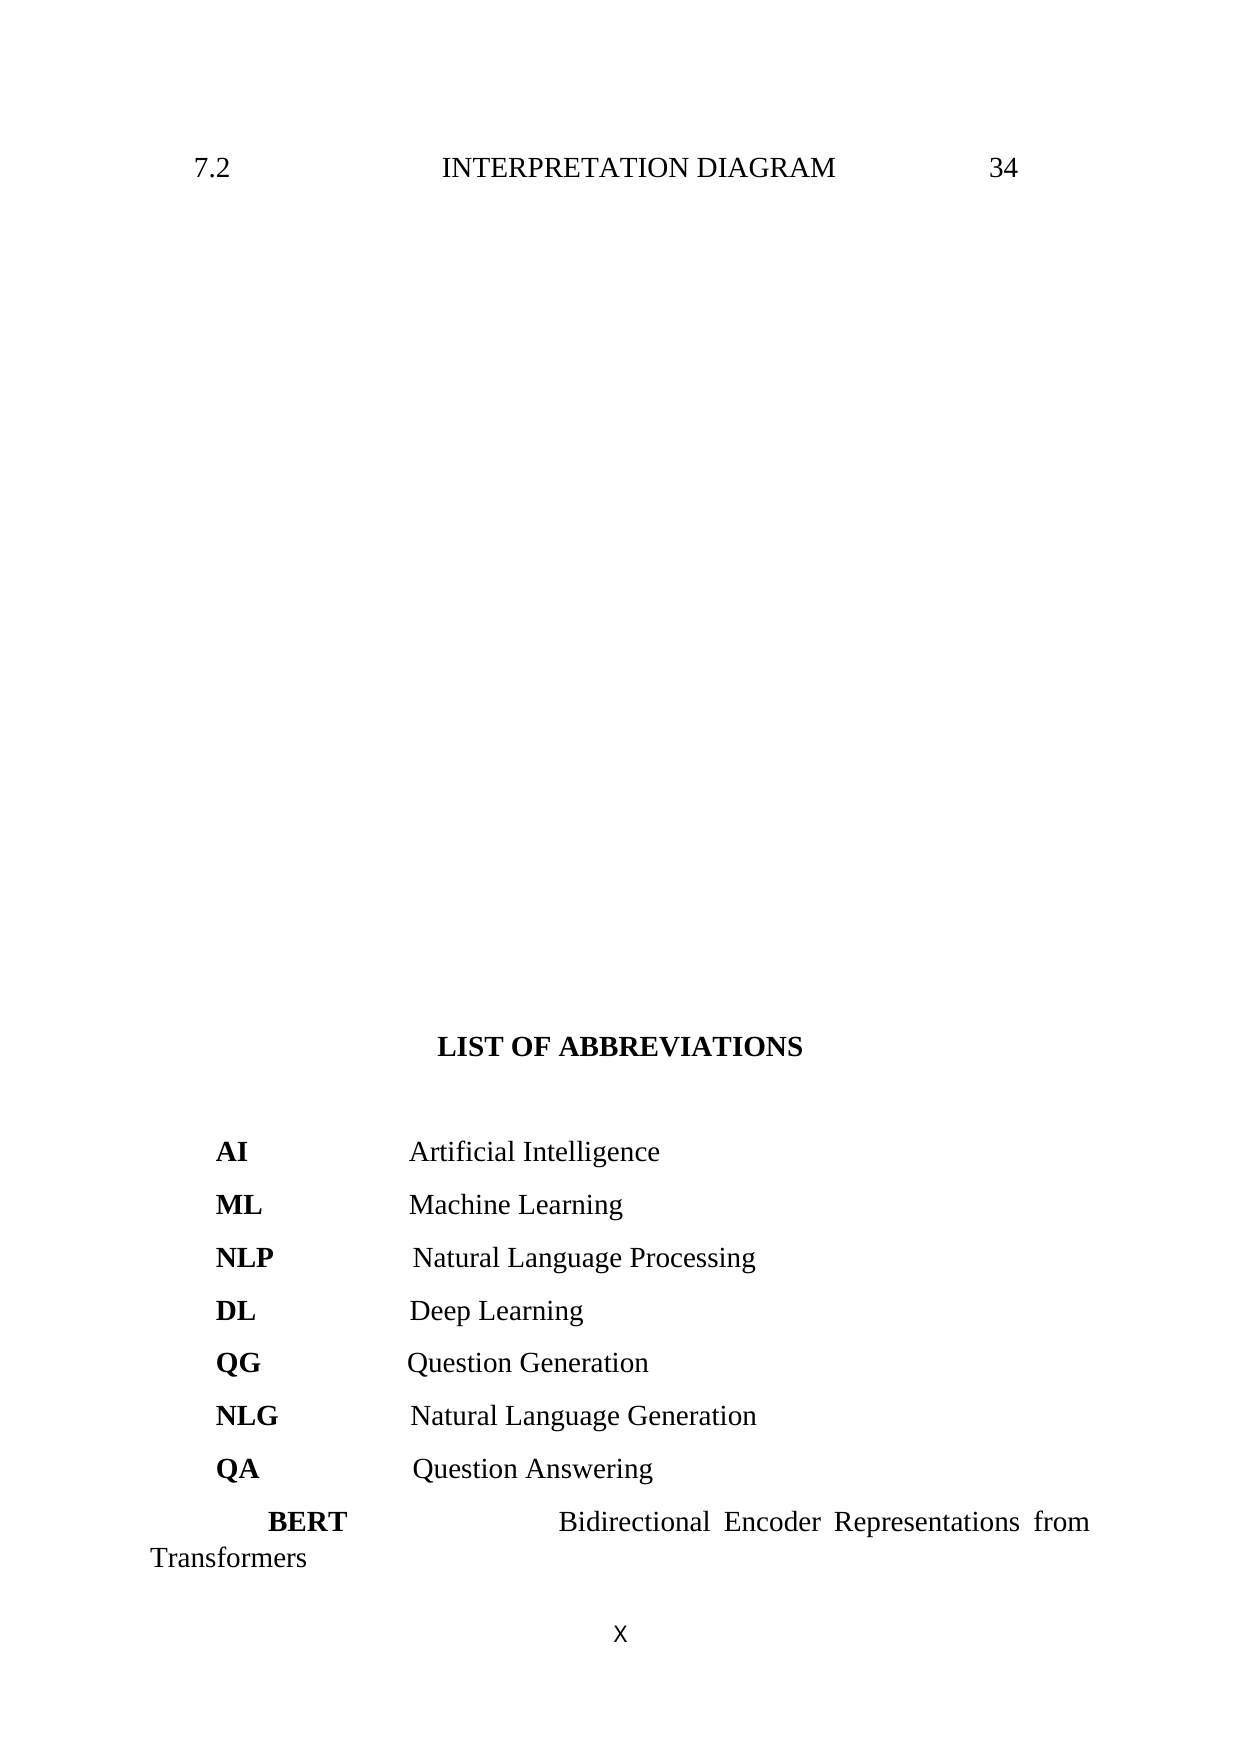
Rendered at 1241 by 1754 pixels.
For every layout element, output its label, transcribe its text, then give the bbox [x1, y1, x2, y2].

text QG Question Generation [150, 1346, 1090, 1379]
text DL Deep Learning [150, 1293, 1090, 1326]
text BERT Bidirectional Encoder Representations from Transformers [150, 1504, 1090, 1574]
text QA Question Answering [150, 1451, 1090, 1485]
text LIST OF ABBREVIATIONS [150, 1029, 1090, 1062]
text 7.2 INTERPRETATION DIAGRAM 34 [150, 150, 1024, 183]
text AI Artificial Intelligence [150, 1134, 1090, 1168]
text ML Machine Learning [150, 1187, 1090, 1221]
text NLP Natural Language Processing [150, 1240, 1090, 1273]
text NLG Natural Language Generation [150, 1398, 1090, 1432]
